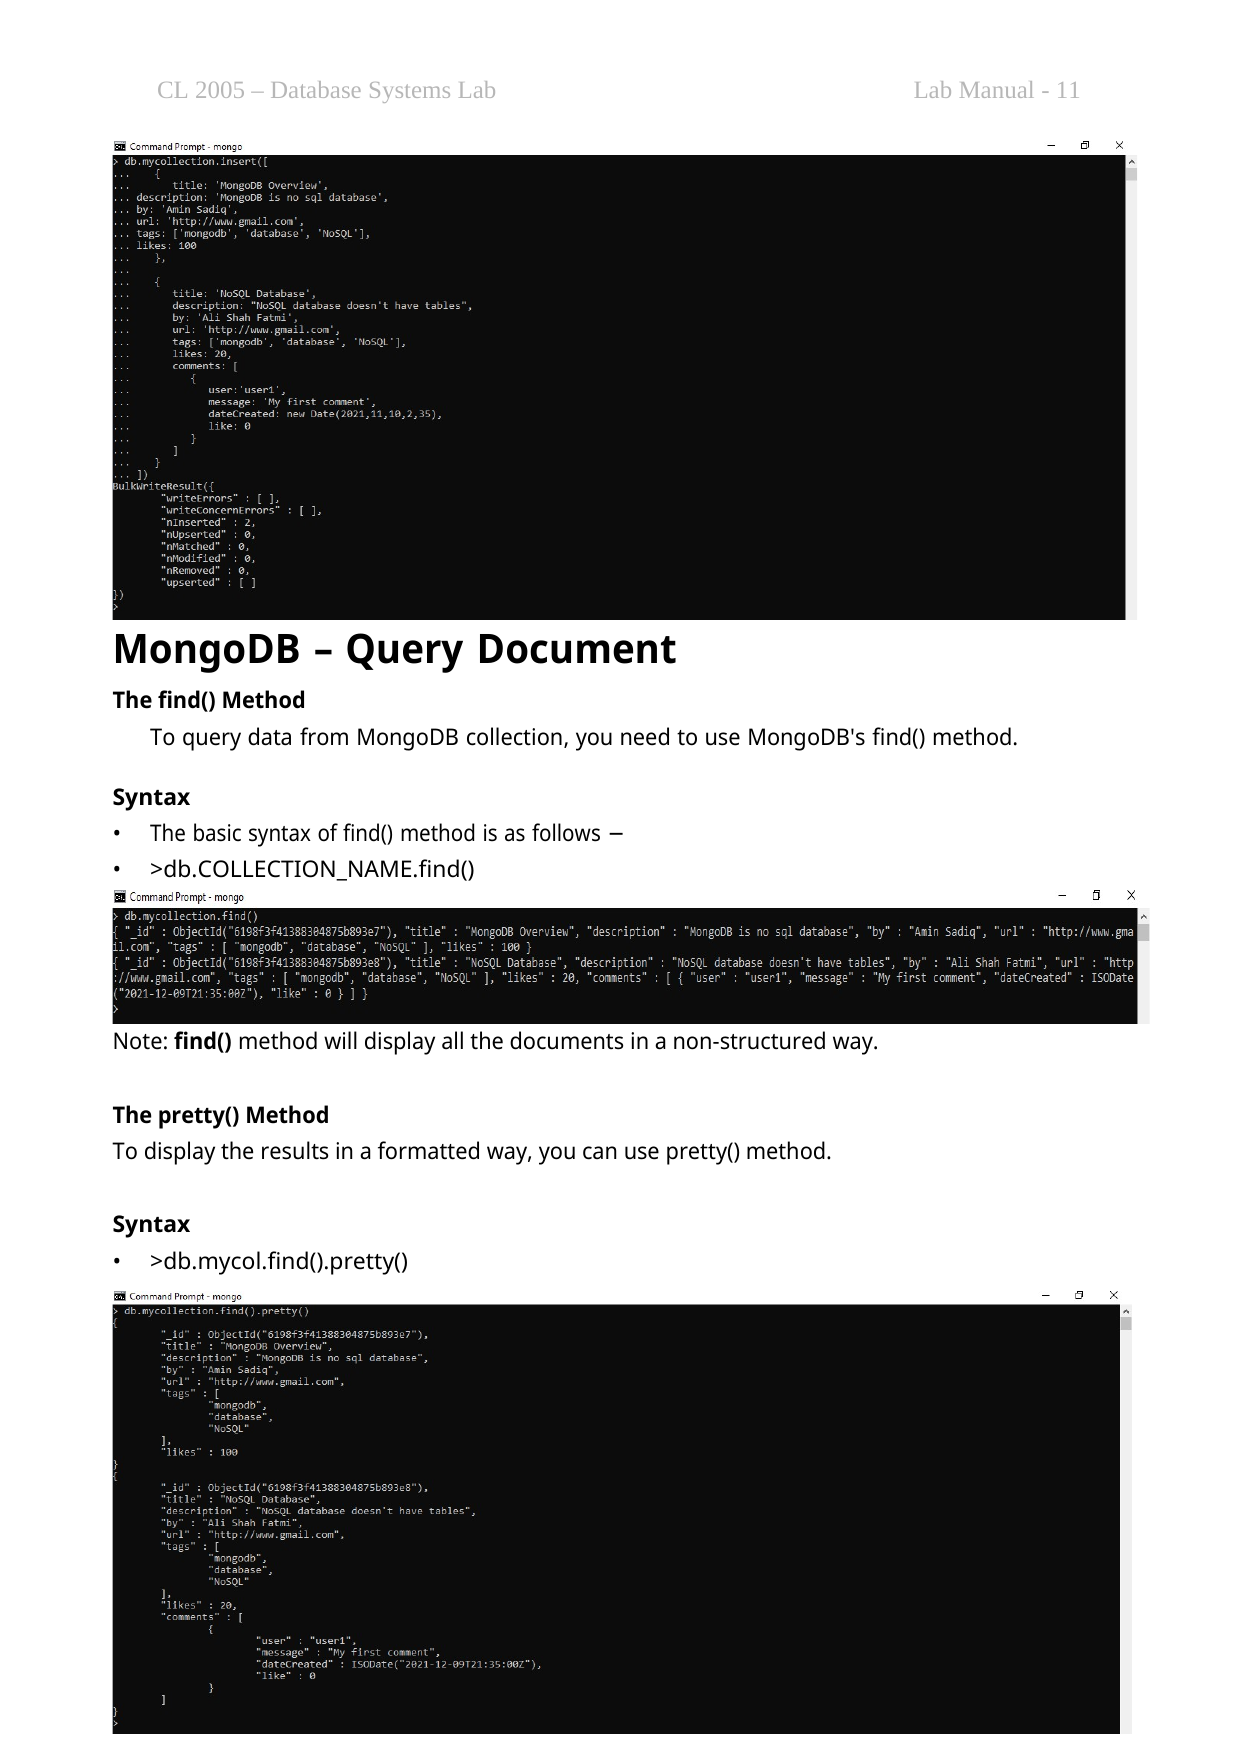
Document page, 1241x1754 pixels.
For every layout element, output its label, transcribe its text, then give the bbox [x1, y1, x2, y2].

picture [112, 890, 1150, 1024]
list >db.mycol.find().pretty() [112, 1244, 1203, 1276]
list >db.COLLECTION_NAME.find() [112, 853, 1203, 885]
picture [112, 1291, 1132, 1734]
text To display the results in a formatted way, you can use pretty() method. [112, 1135, 1203, 1166]
subtitle Syntax [112, 1208, 1203, 1239]
subtitle The find() Method [112, 684, 1203, 716]
text To query data from MongoDB collection, you need to use MongoDB's find() method. [150, 721, 1203, 752]
subtitle MongoDB – Query Document [112, 620, 1203, 676]
picture [112, 141, 1138, 620]
list The basic syntax of find() method is as follows − [112, 817, 1203, 848]
subtitle Syntax [112, 781, 1203, 812]
subtitle The pretty() Method [112, 1099, 1203, 1130]
